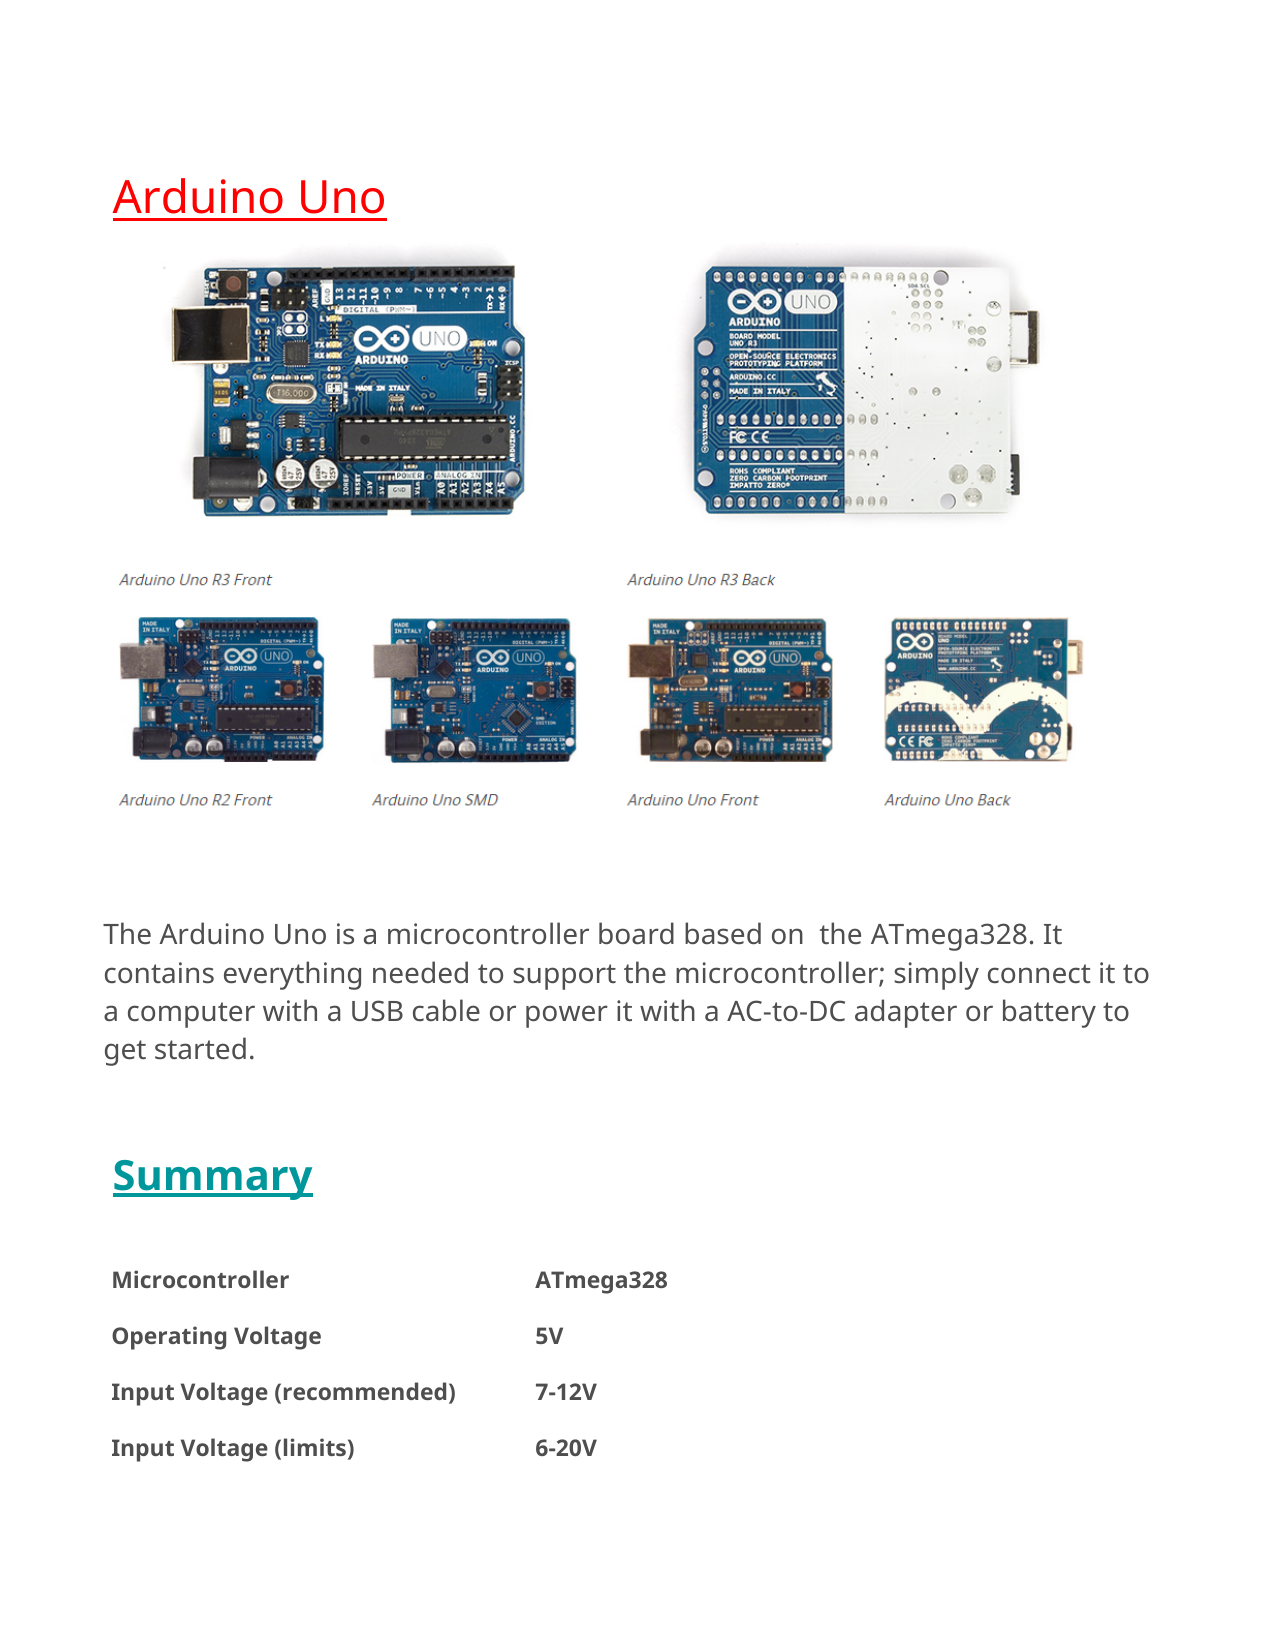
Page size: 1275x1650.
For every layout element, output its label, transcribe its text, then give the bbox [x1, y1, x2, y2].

table_header ATmega328 [504, 1264, 1158, 1320]
table_cell Input Voltage (limits) [111, 1432, 504, 1488]
subtitle Summary [112, 1146, 1153, 1202]
table_cell Operating Voltage [111, 1320, 504, 1376]
table_cell 5V [504, 1320, 1158, 1376]
table_header Microcontroller [111, 1264, 504, 1320]
table_cell 7-12V [504, 1376, 1158, 1432]
table_cell 6-20V [504, 1432, 1158, 1488]
table_cell Input Voltage (recommended) [111, 1376, 504, 1432]
picture [112, 242, 1088, 823]
text The Arduino Uno is a microcontroller board based on the ATmega328. It contains everything needed to support the microcontroller; simply connect it to a computer with a USB cable or power it with a AC-to-DC adapter or battery to get started. [256, 915, 1172, 1068]
text Arduino Uno [112, 165, 1153, 227]
